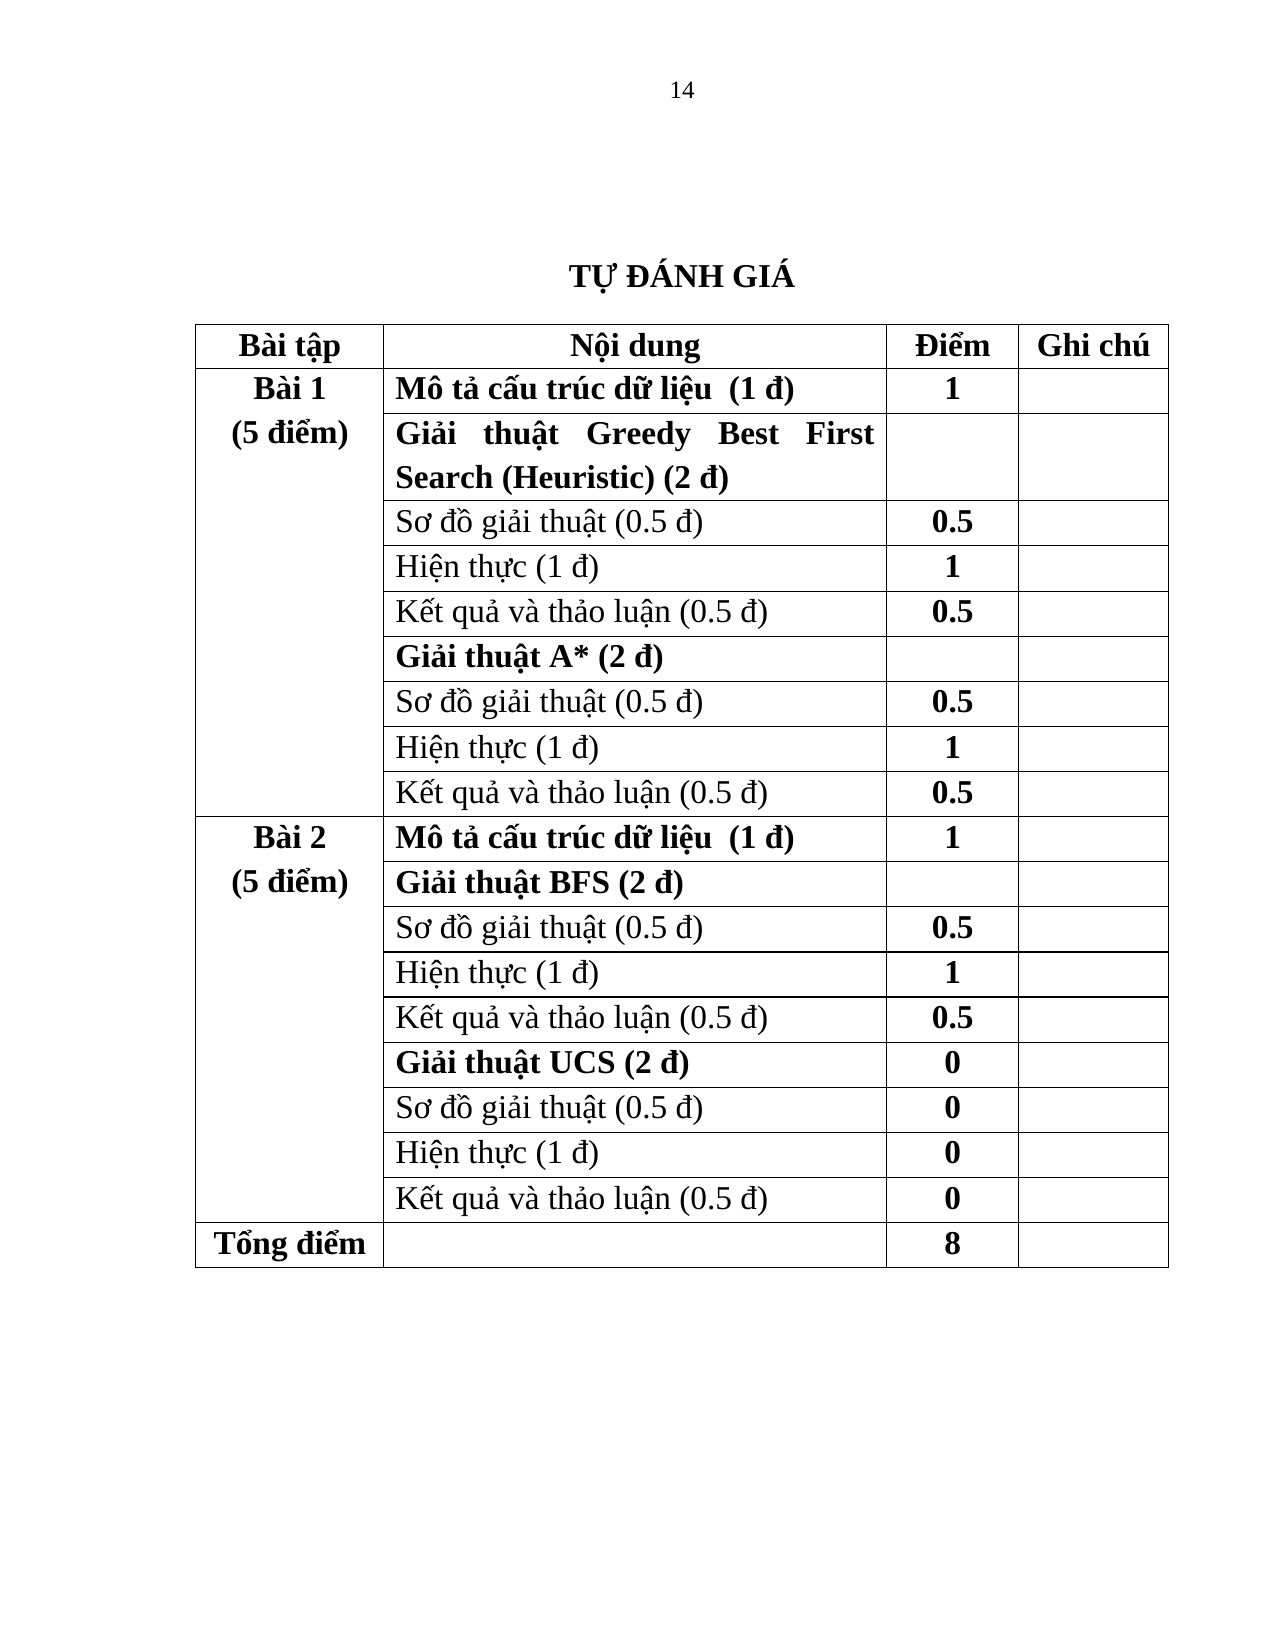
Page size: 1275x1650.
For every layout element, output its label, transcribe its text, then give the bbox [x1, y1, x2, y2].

table_cell Kết quả và thảo luận (0.5 đ) [384, 592, 886, 636]
table_cell Mô tả cấu trúc dữ liệu (1 đ) [384, 817, 886, 861]
table_cell Sơ đồ giải thuật (0.5 đ) [384, 1088, 886, 1132]
table_cell [1019, 1133, 1168, 1177]
table_cell 0 [887, 1043, 1018, 1087]
table_cell Hiện thực (1 đ) [384, 727, 886, 771]
table_cell Hiện thực (1 đ) [384, 953, 886, 996]
table_cell 0 [887, 1178, 1018, 1222]
table_cell Hiện thực (1 đ) [384, 1133, 886, 1177]
table_cell Giải thuật Greedy Best First Search (Heuristic) (2 đ) [384, 414, 886, 500]
table_cell [1019, 817, 1168, 861]
table_cell 0.5 [887, 998, 1018, 1042]
table_cell 1 [887, 546, 1018, 591]
table_cell [1019, 637, 1168, 681]
table_cell Bài 2 (5 điểm) [196, 817, 383, 1222]
table_cell Tổng điểm [196, 1223, 383, 1267]
table_cell 1 [887, 817, 1018, 861]
table_cell [1019, 772, 1168, 816]
subtitle TỰ ĐÁNH GIÁ [207, 257, 1157, 295]
table_header Điểm [887, 325, 1018, 367]
table_cell 0.5 [887, 682, 1018, 726]
table_cell [1019, 998, 1168, 1042]
table_cell 0 [887, 1088, 1018, 1132]
table_header Ghi chú [1019, 325, 1168, 367]
table_cell Sơ đồ giải thuật (0.5 đ) [384, 682, 886, 726]
table_cell 0.5 [887, 772, 1018, 816]
table_cell 1 [887, 369, 1018, 413]
table_cell [887, 862, 1018, 906]
table_cell 1 [887, 953, 1018, 996]
table_cell [1019, 1223, 1168, 1267]
table_cell 0 [887, 1133, 1018, 1177]
table_cell 0.5 [887, 592, 1018, 636]
table_cell 8 [887, 1223, 1018, 1267]
table_cell [1019, 414, 1168, 500]
table_cell Sơ đồ giải thuật (0.5 đ) [384, 907, 886, 951]
table_cell Kết quả và thảo luận (0.5 đ) [384, 1178, 886, 1222]
table_header Bài tập [196, 325, 383, 367]
table_cell [1019, 727, 1168, 771]
table_cell [1019, 501, 1168, 545]
table_cell Kết quả và thảo luận (0.5 đ) [384, 772, 886, 816]
table_cell 0.5 [887, 501, 1018, 545]
table_cell [1019, 1088, 1168, 1132]
table_cell [1019, 592, 1168, 636]
table_cell [384, 1223, 886, 1267]
table_cell Giải thuật A* (2 đ) [384, 637, 886, 681]
table_cell Mô tả cấu trúc dữ liệu (1 đ) [384, 369, 886, 413]
table_cell Kết quả và thảo luận (0.5 đ) [384, 998, 886, 1042]
table_cell [1019, 1043, 1168, 1087]
table_cell Giải thuật BFS (2 đ) [384, 862, 886, 906]
table_cell Giải thuật UCS (2 đ) [384, 1043, 886, 1087]
table_cell [887, 414, 1018, 500]
table_cell [1019, 953, 1168, 996]
table_cell [1019, 682, 1168, 726]
table_cell [1019, 1178, 1168, 1222]
table_cell [1019, 546, 1168, 591]
table_cell [887, 637, 1018, 681]
table_cell 0.5 [887, 907, 1018, 951]
table_header Nội dung [384, 325, 886, 367]
table_cell [1019, 907, 1168, 951]
table_cell 1 [887, 727, 1018, 771]
table_cell Bài 1 (5 điểm) [196, 369, 383, 816]
table_cell Sơ đồ giải thuật (0.5 đ) [384, 501, 886, 545]
table_cell [1019, 369, 1168, 413]
table_cell [1019, 862, 1168, 906]
table_cell Hiện thực (1 đ) [384, 546, 886, 591]
